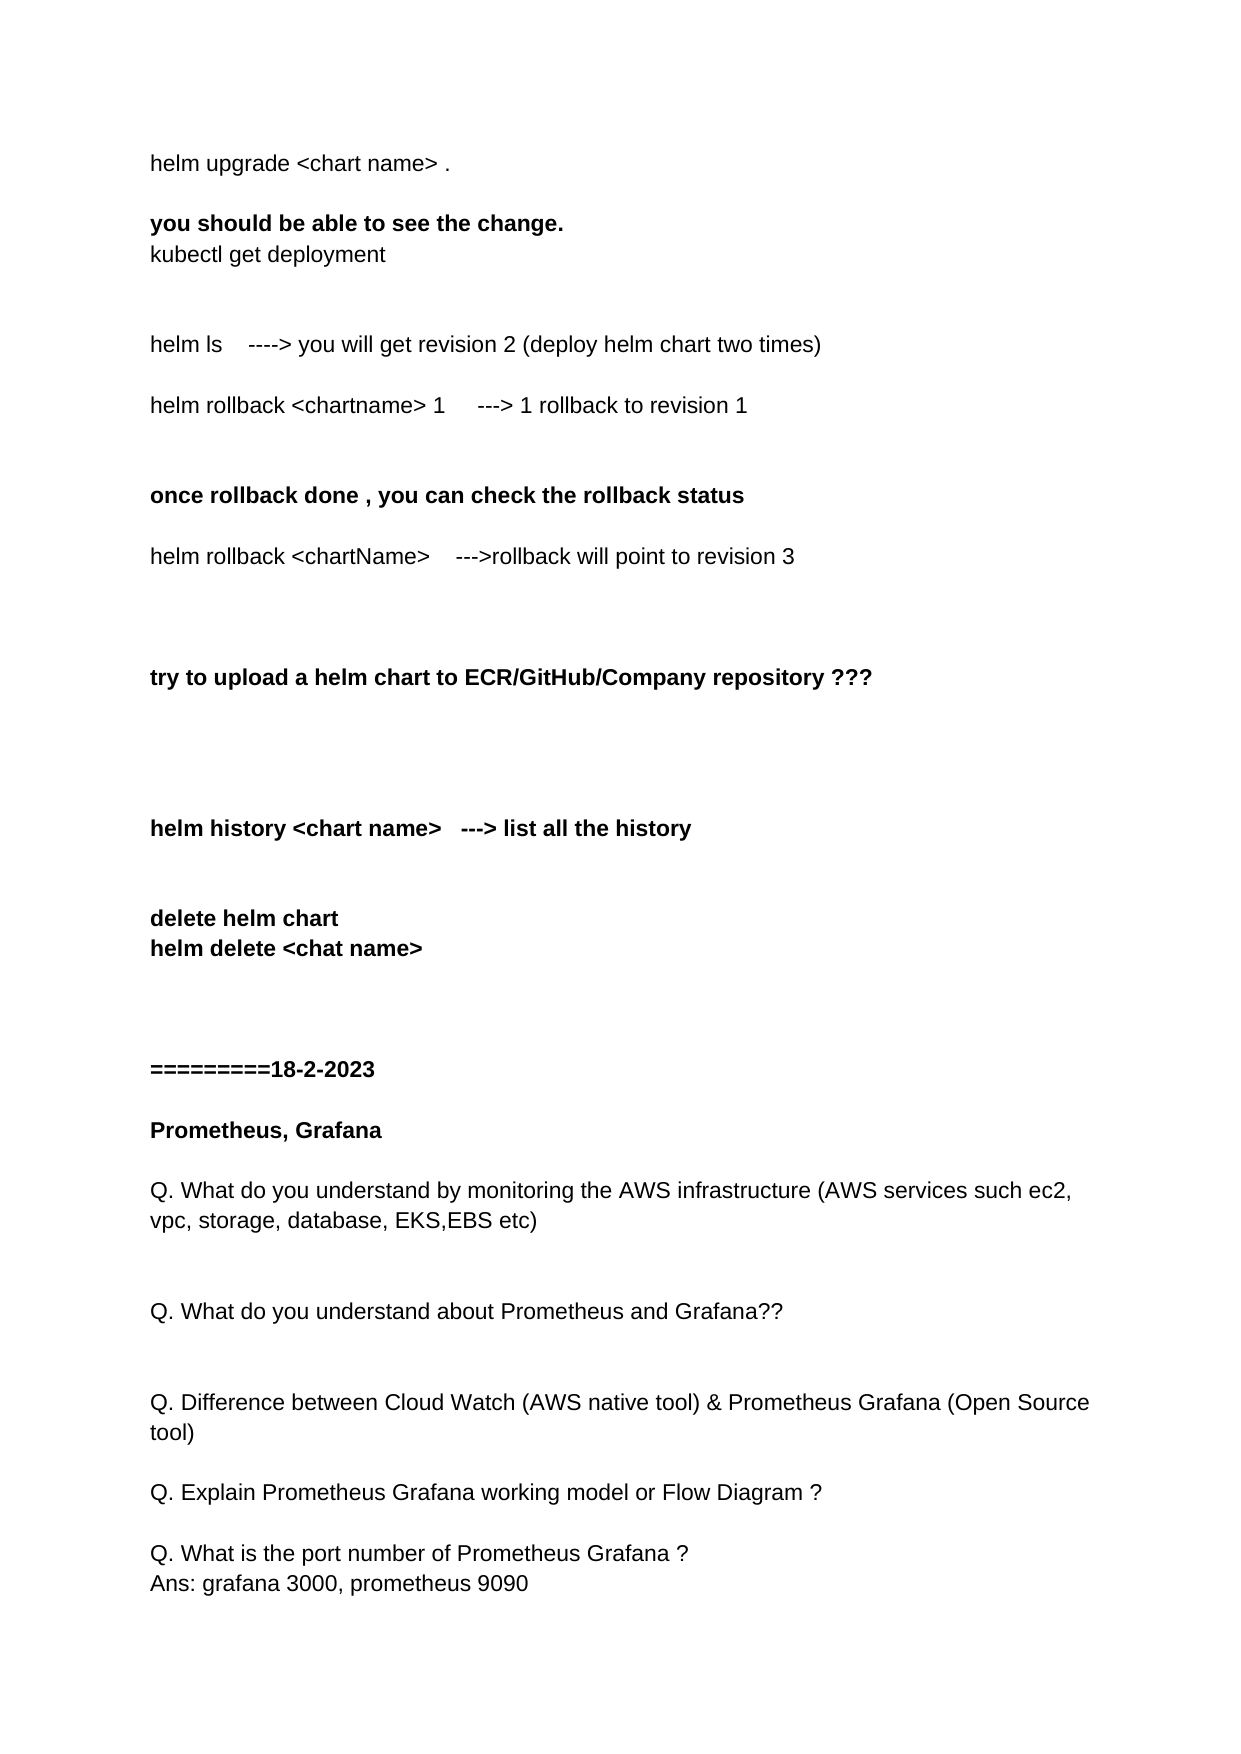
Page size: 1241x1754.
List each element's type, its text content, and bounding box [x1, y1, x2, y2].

text helm ls ----> you will get revision 2 (deploy helm chart two times) [150, 331, 1090, 358]
text Prometheus, Grafana [150, 1117, 1090, 1143]
text Q. What do you understand by monitoring the AWS infrastructure (AWS services such ec2, vpc, storage, database, EKS,EBS etc) [150, 1177, 1090, 1234]
text Q. What do you understand about Prometheus and Grafana?? [150, 1298, 1090, 1324]
text Q. Difference between Cloud Watch (AWS native tool) & Prometheus Grafana (Open Source tool) [150, 1388, 1090, 1445]
text Q. Explain Prometheus Grafana working model or Flow Diagram ? [150, 1479, 1090, 1506]
text helm history <chart name> ---> list all the history [150, 814, 1090, 841]
text Ans: grafana 3000, prometheus 9090 [150, 1570, 1090, 1596]
text kubectl get deployment [150, 241, 1090, 267]
text helm rollback <chartName> --->rollback will point to revision 3 [150, 543, 1090, 569]
text helm rollback <chartname> 1 ---> 1 rollback to revision 1 [150, 392, 1090, 418]
text once rollback done , you can check the rollback status [150, 482, 1090, 509]
text =========18-2-2023 [150, 1056, 1090, 1083]
text helm delete <chat name> [150, 935, 1090, 962]
text delete helm chart [150, 905, 1090, 932]
text helm upgrade <chart name> . [150, 150, 1090, 176]
text Q. What is the port number of Prometheus Grafana ? [150, 1539, 1090, 1566]
text you should be able to see the change. [150, 210, 1090, 237]
text try to upload a helm chart to ECR/GitHub/Company repository ??? [150, 663, 1090, 690]
